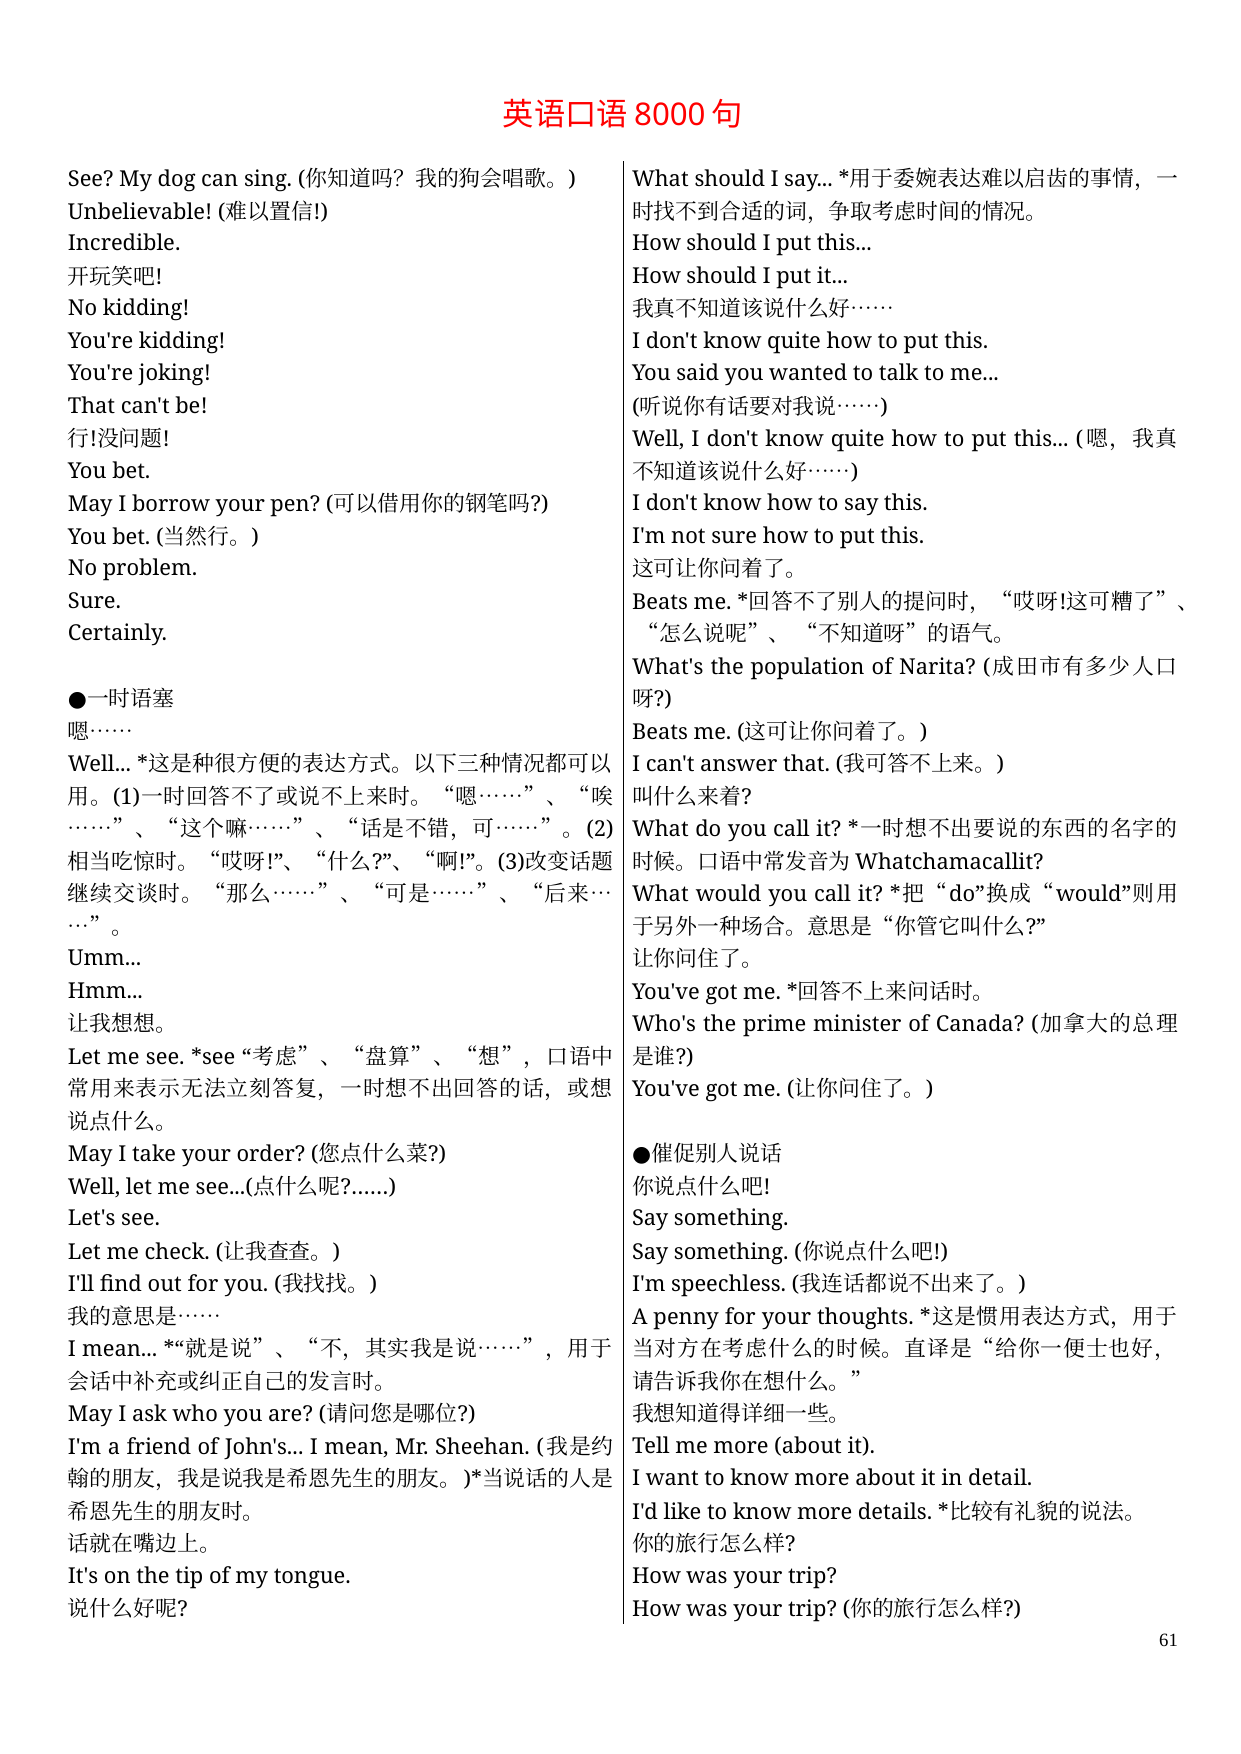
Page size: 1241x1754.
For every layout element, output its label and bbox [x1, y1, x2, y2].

text [68, 161, 613, 1623]
text [632, 161, 1178, 1623]
